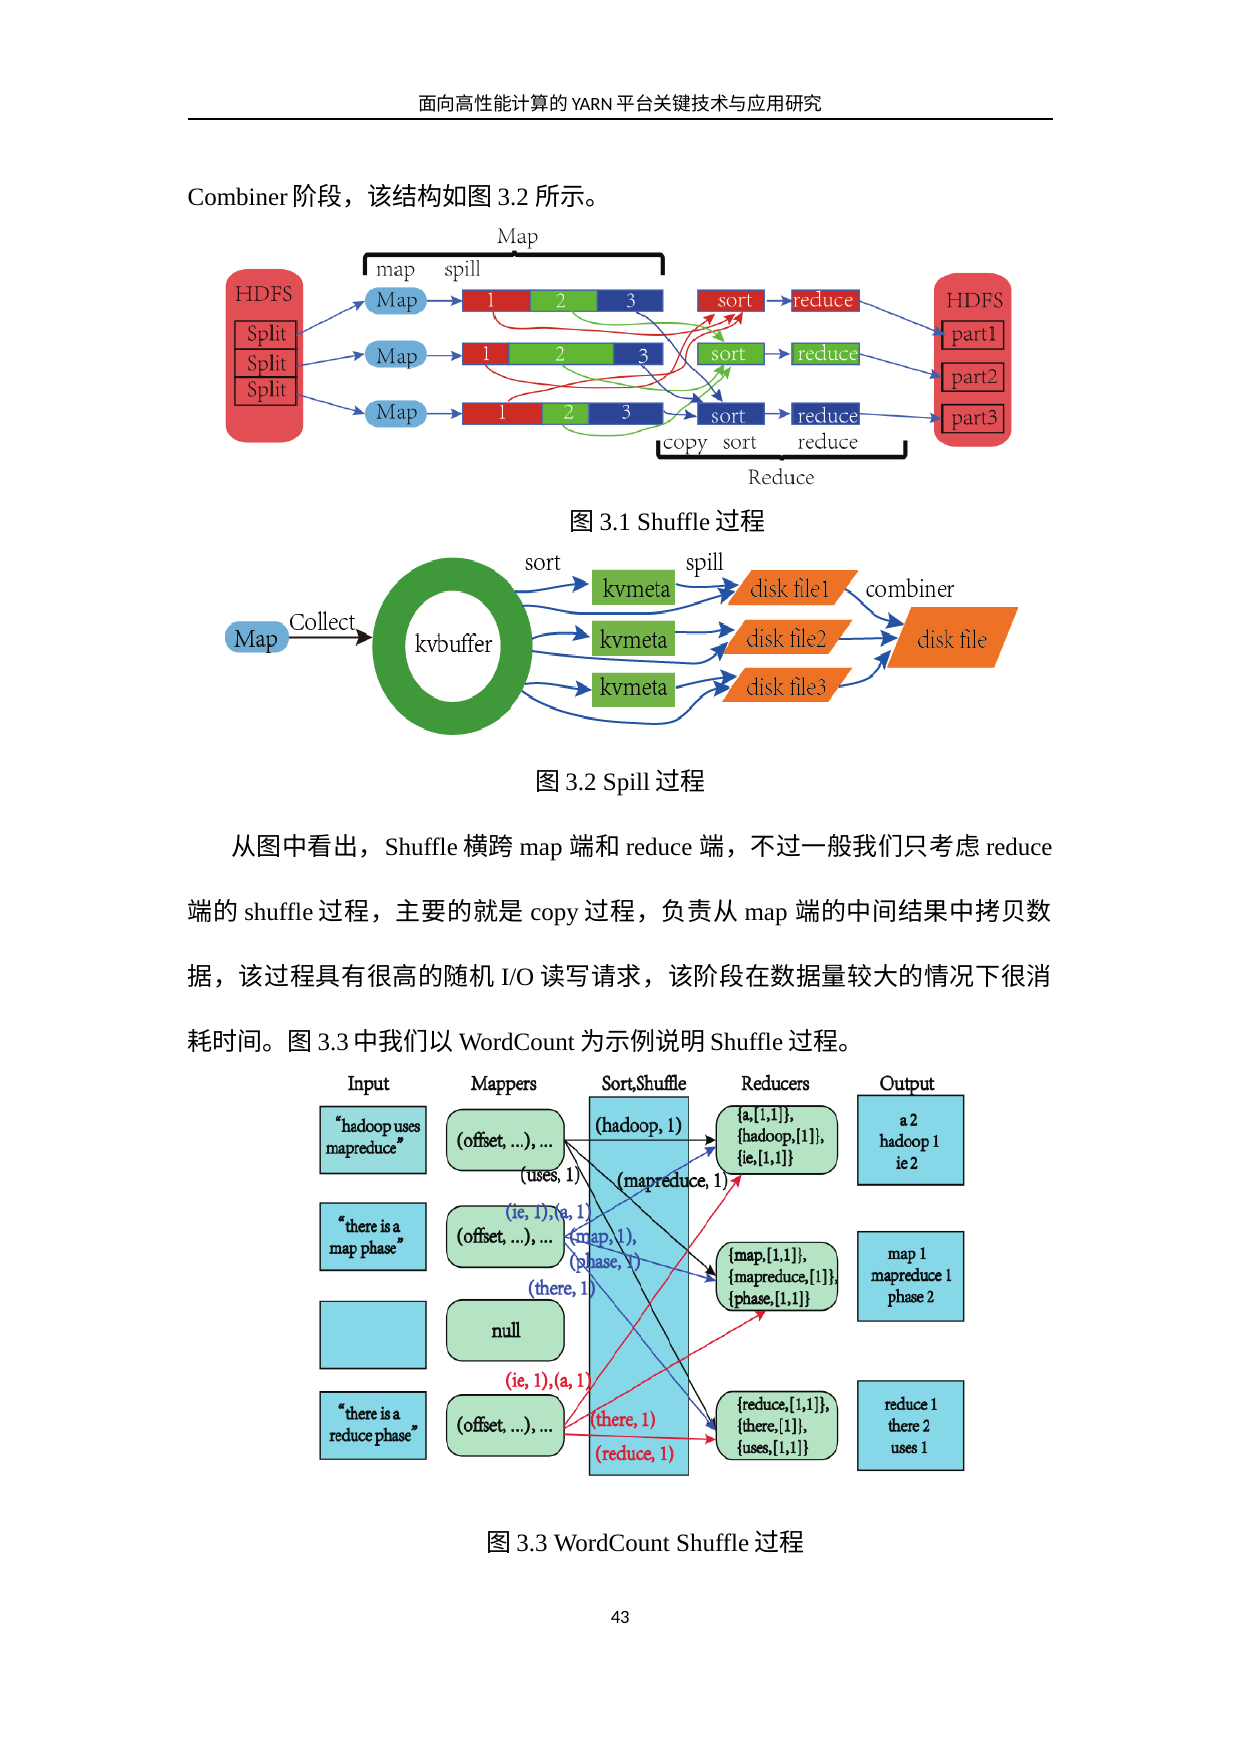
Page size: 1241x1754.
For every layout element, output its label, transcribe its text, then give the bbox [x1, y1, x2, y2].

picture [223, 227, 1017, 486]
text 图3.3 WordCount Shuffle过程 [187, 1508, 1053, 1573]
text 图3.2 Spill过程 [187, 747, 1053, 812]
picture [318, 1072, 966, 1479]
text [187, 162, 1053, 227]
text 图3.1 Shuffle过程 [238, 487, 1053, 552]
picture [221, 552, 1019, 740]
text 从图中看出，Shuffle横跨map 端和reduce 端，不过一般我们只考虑reduce 端的shuffle过程，主要的就是copy过程，负责从map 端的中间结果中拷贝数据，该过程具有很高的随机I/O读写请求，该阶段在数据量较大的情况下很消耗时间。图3.3中我们以WordCount为示例说明Shuffle过程。 [187, 812, 1053, 1072]
